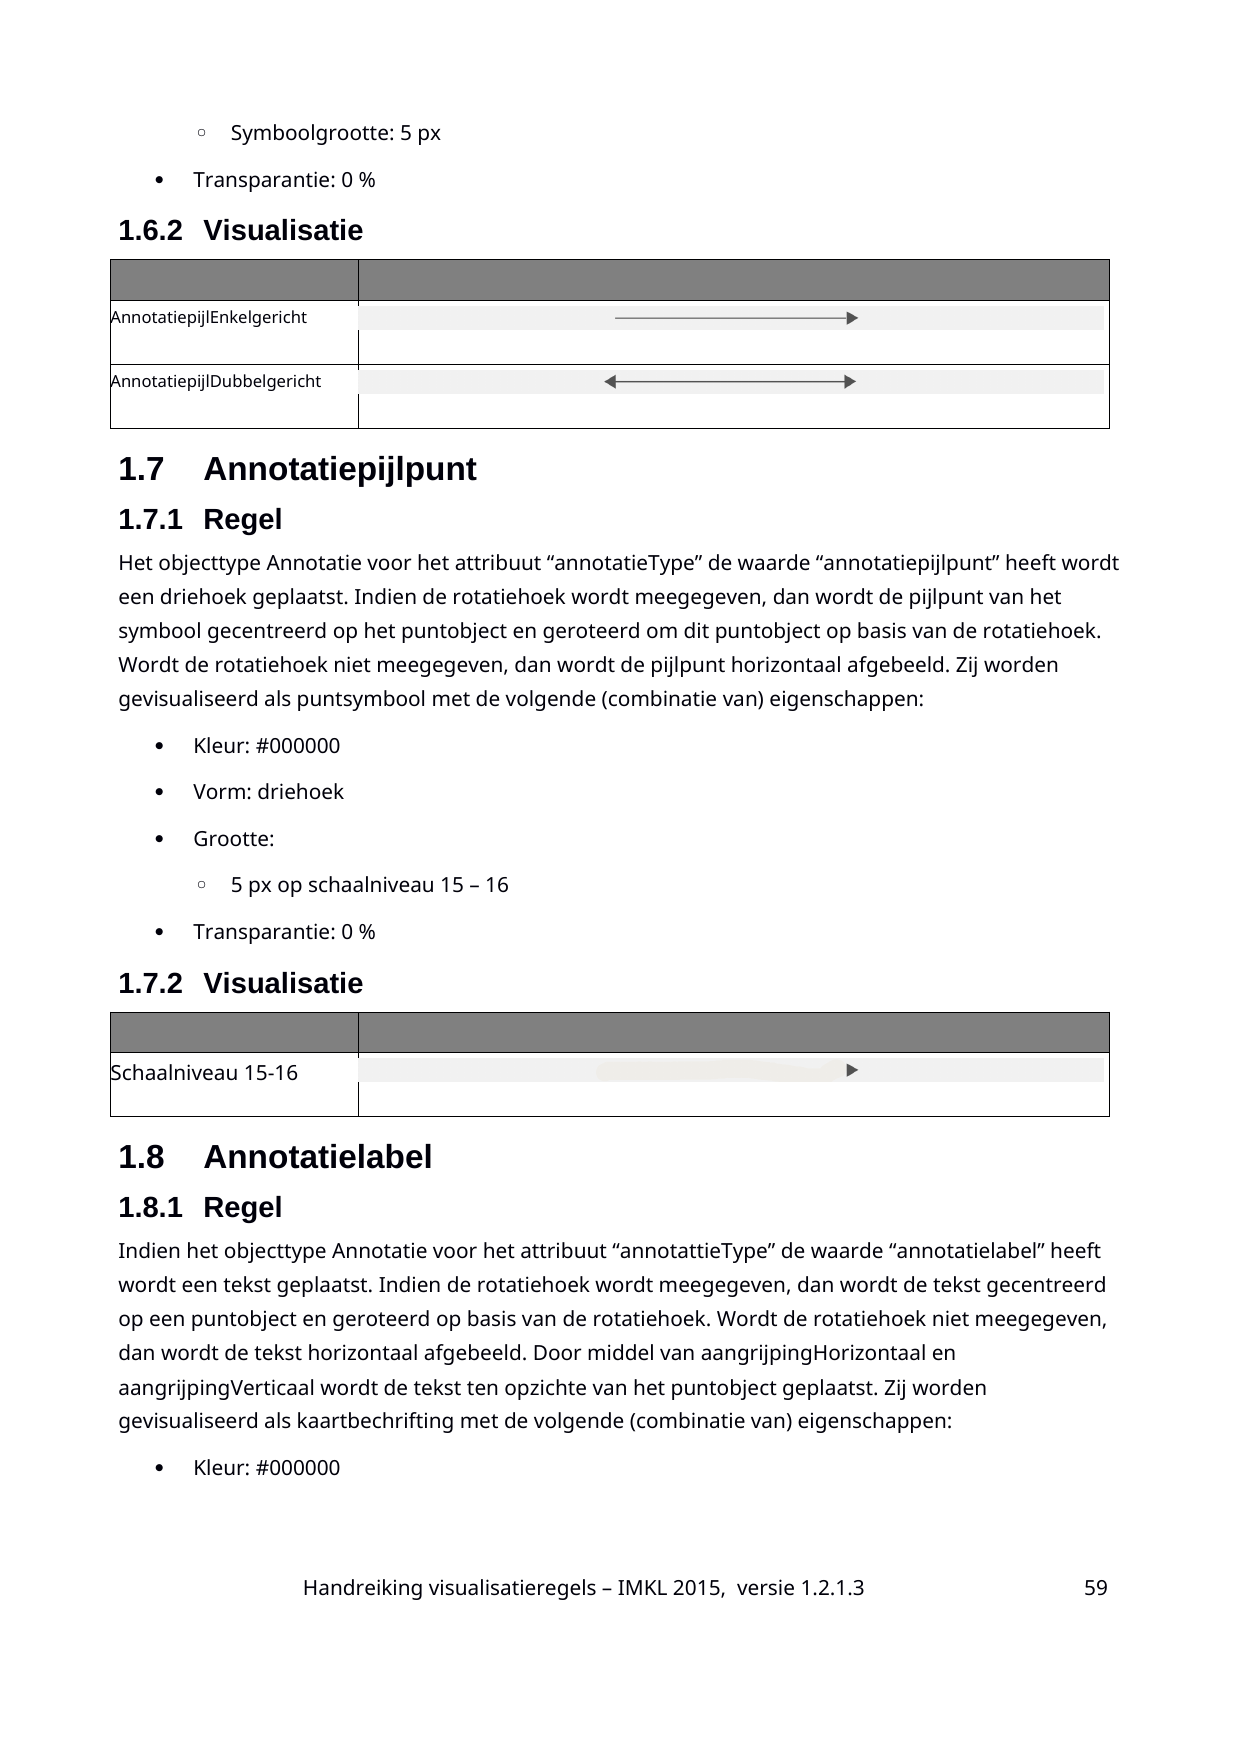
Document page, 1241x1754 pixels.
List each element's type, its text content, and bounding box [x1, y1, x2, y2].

table_cell [359, 1053, 1109, 1116]
picture [358, 306, 1104, 330]
table_header [111, 260, 358, 300]
text Indien het objecttype Annotatie voor het attribuut “annotattieType” de waarde “annotatielabel” heeft wordt een tekst geplaatst. Indien de rotatiehoek wordt meegegeven, dan wordt de tekst gecentreerd op een puntobject en geroteerd op basis van de rotatiehoek. Wordt de rotatiehoek niet meegegeven, dan wordt de tekst horizontaal afgebeeld. Door middel van aangrijpingHorizontaal en aangrijpingVerticaal wordt de tekst ten opzichte van het puntobject geplaatst. Zij worden gevisualiseerd als kaartbechrifting met de volgende (combinatie van) eigenschappen: [118, 1236, 1122, 1435]
table_header [359, 260, 1109, 300]
table_cell [359, 301, 1109, 364]
list Kleur: #000000 [156, 1453, 1122, 1482]
table_cell AnnotatiepijlDubbelgericht [111, 365, 358, 427]
subtitle Regel [118, 1190, 1122, 1224]
list Kleur: #000000 [156, 731, 1122, 759]
text Het objecttype Annotatie voor het attribuut “annotatieType” de waarde “annotatiepijlpunt” heeft wordt een driehoek geplaatst. Indien de rotatiehoek wordt meegegeven, dan wordt de pijlpunt van het symbool gecentreerd op het puntobject en geroteerd om dit puntobject op basis van de rotatiehoek. Wordt de rotatiehoek niet meegegeven, dan wordt de pijlpunt horizontaal afgebeeld. Zij worden gevisualiseerd als puntsymbool met de volgende (combinatie van) eigenschappen: [118, 548, 1122, 713]
picture [358, 370, 1104, 394]
list Vorm: driehoek [156, 777, 1122, 806]
list 5 px op schaalniveau 15 – 16 [193, 870, 1122, 899]
subtitle Annotatiepijlpunt [118, 449, 1122, 487]
subtitle Visualisatie [118, 213, 1122, 247]
table_cell [359, 365, 1109, 427]
subtitle Visualisatie [118, 966, 1122, 999]
table_header [359, 1013, 1109, 1052]
list Transparantie: 0 % [156, 917, 1122, 945]
picture [358, 1058, 1104, 1082]
table_cell AnnotatiepijlEnkelgericht [111, 301, 358, 364]
subtitle Regel [118, 502, 1122, 535]
table_header [111, 1013, 358, 1052]
table_cell Schaalniveau 15-16 [111, 1053, 358, 1116]
subtitle Annotatielabel [118, 1137, 1122, 1176]
list Grootte: [156, 824, 1122, 852]
list Symboolgrootte: 5 px [193, 118, 1122, 147]
list Transparantie: 0 % [156, 165, 1122, 193]
